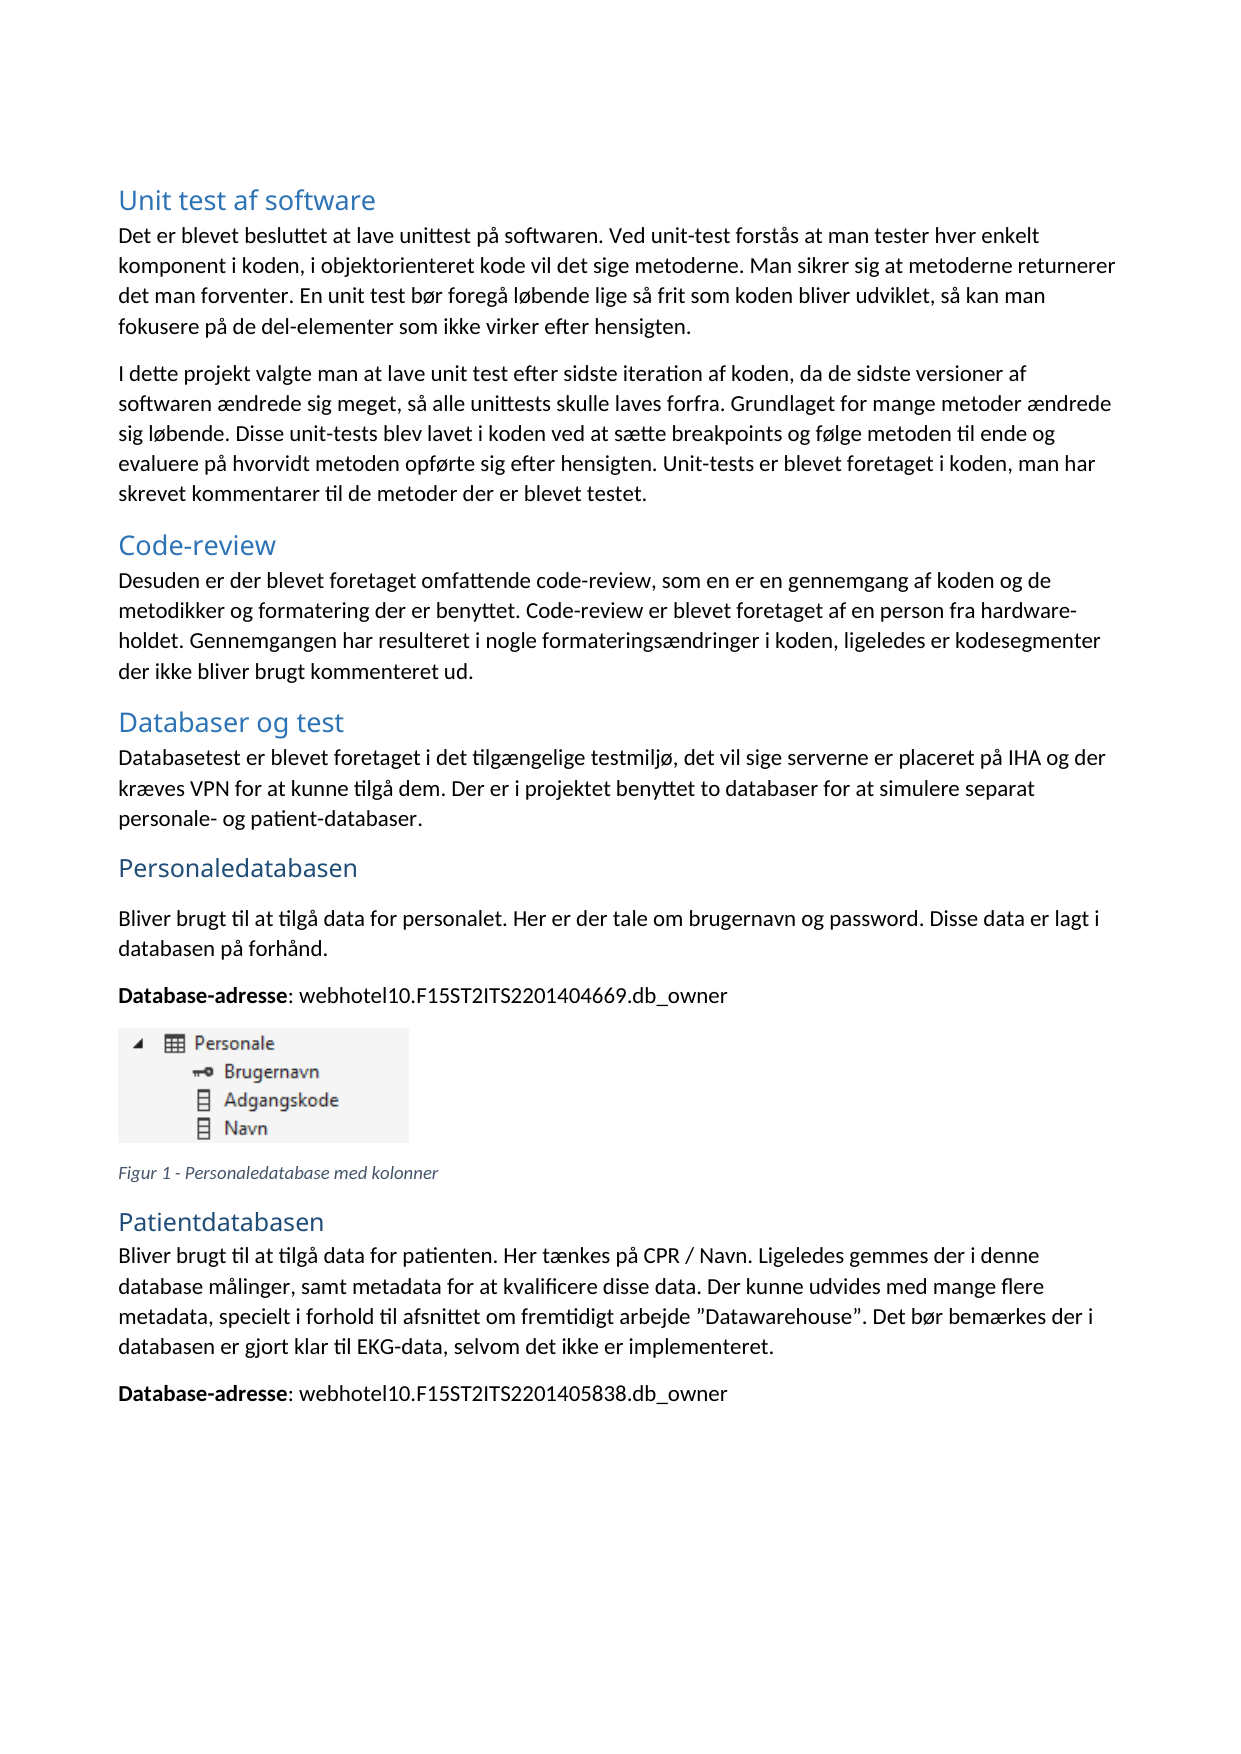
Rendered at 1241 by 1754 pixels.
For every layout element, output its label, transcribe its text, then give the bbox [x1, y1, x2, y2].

subtitle Databaser og test [118, 704, 1122, 741]
text Bliver brugt til at tilgå data for patienten. Her tænkes på CPR / Navn. Ligeledes gemmes der i denne database målinger, samt metadata for at kvalificere disse data. Der kunne udvides med mange flere metadata, specielt i forhold til afsnittet om fremtidigt arbejde ”Datawarehouse”. Det bør bemærkes der i databasen er gjort klar til EKG-data, selvom det ikke er implementeret. [118, 1242, 1122, 1360]
text Det er blevet besluttet at lave unittest på softwaren. Ved unit-test forstås at man tester hver enkelt komponent i koden, i objektorienteret kode vil det sige metoderne. Man sikrer sig at metoderne returnerer det man forventer. En unit test bør foregå løbende lige så frit som koden bliver udviklet, så kan man fokusere på de del-elementer som ikke virker efter hensigten. [118, 221, 1122, 340]
text Databasetest er blevet foretaget i det tilgængelige testmiljø, det vil sige serverne er placeret på IHA og der kræves VPN for at kunne tilgå dem. Der er i projektet benyttet to databaser for at simulere separat personale- og patient-databaser. [118, 743, 1122, 832]
subtitle Unit test af software [118, 181, 1122, 218]
subtitle Code-review [118, 526, 1122, 563]
subtitle Patientdatabasen [118, 1205, 1122, 1239]
text Database-adresse: webhotel10.F15ST2ITS2201404669.db_owner [118, 981, 1122, 1009]
text Desuden er der blevet foretaget omfattende code-review, som en er en gennemgang af koden og de metodikker og formatering der er benyttet. Code-review er blevet foretaget af en person fra hardware-holdet. Gennemgangen har resulteret i nogle formateringsændringer i koden, ligeledes er kodesegmenter der ikke bliver brugt kommenteret ud. [118, 566, 1122, 685]
text Personaledatabasen [118, 851, 1122, 885]
text I dette projekt valgte man at lave unit test efter sidste iteration af koden, da de sidste versioner af softwaren ændrede sig meget, så alle unittests skulle laves forfra. Grundlaget for mange metoder ændrede sig løbende. Disse unit-tests blev lavet i koden ved at sætte breakpoints og følge metoden til ende og evaluere på hvorvidt metoden opførte sig efter hensigten. Unit-tests er blevet foretaget i koden, man har skrevet kommentarer til de metoder der er blevet testet. [118, 359, 1122, 507]
picture [118, 1028, 409, 1143]
text Bliver brugt til at tilgå data for personalet. Her er der tale om brugernavn og password. Disse data er lagt i databasen på forhånd. [118, 904, 1122, 962]
text Database-adresse: webhotel10.F15ST2ITS2201405838.db_owner [118, 1379, 1122, 1407]
